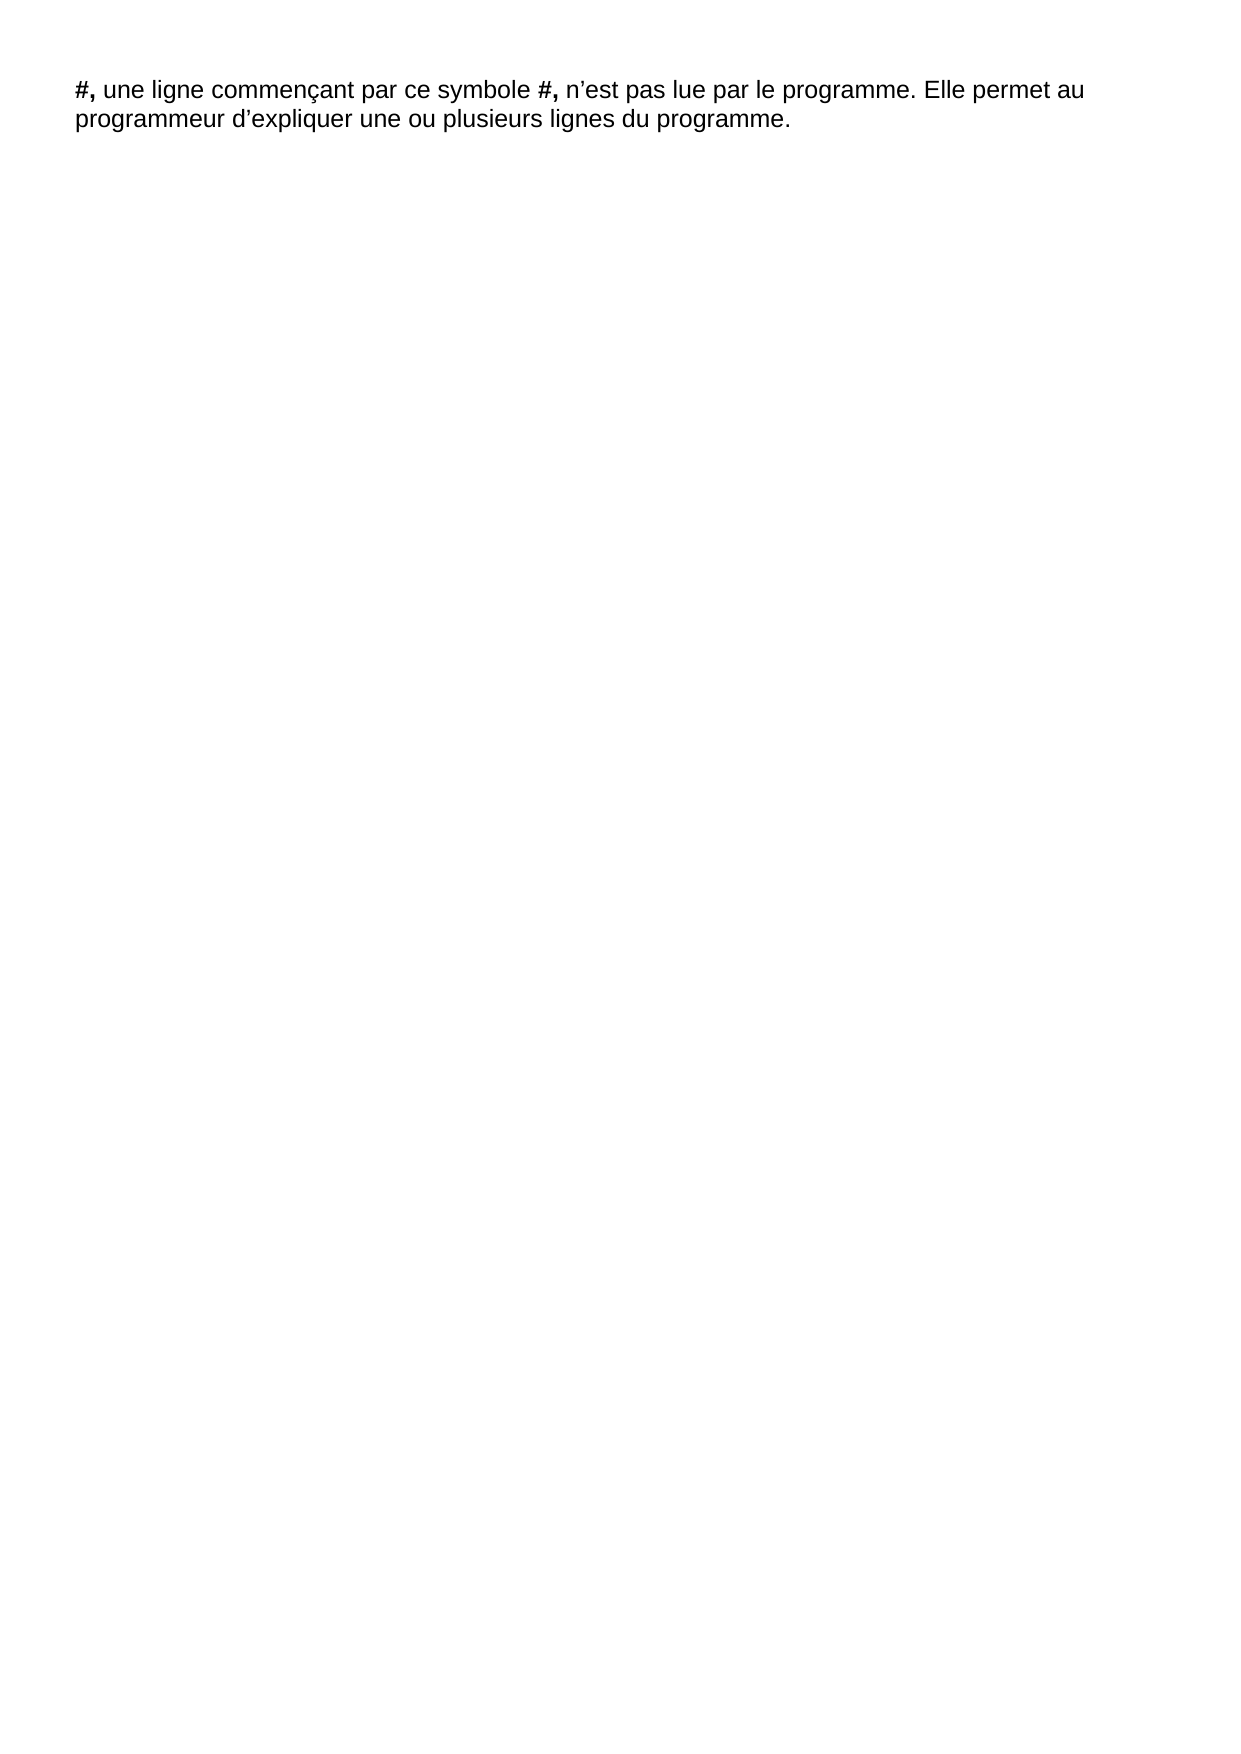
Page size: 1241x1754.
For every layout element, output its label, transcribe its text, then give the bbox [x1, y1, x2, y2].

text #, une ligne commençant par ce symbole #, n’est pas lue par le programme. Elle permet au programmeur d’expliquer une ou plusieurs lignes du programme. [75, 75, 1165, 132]
